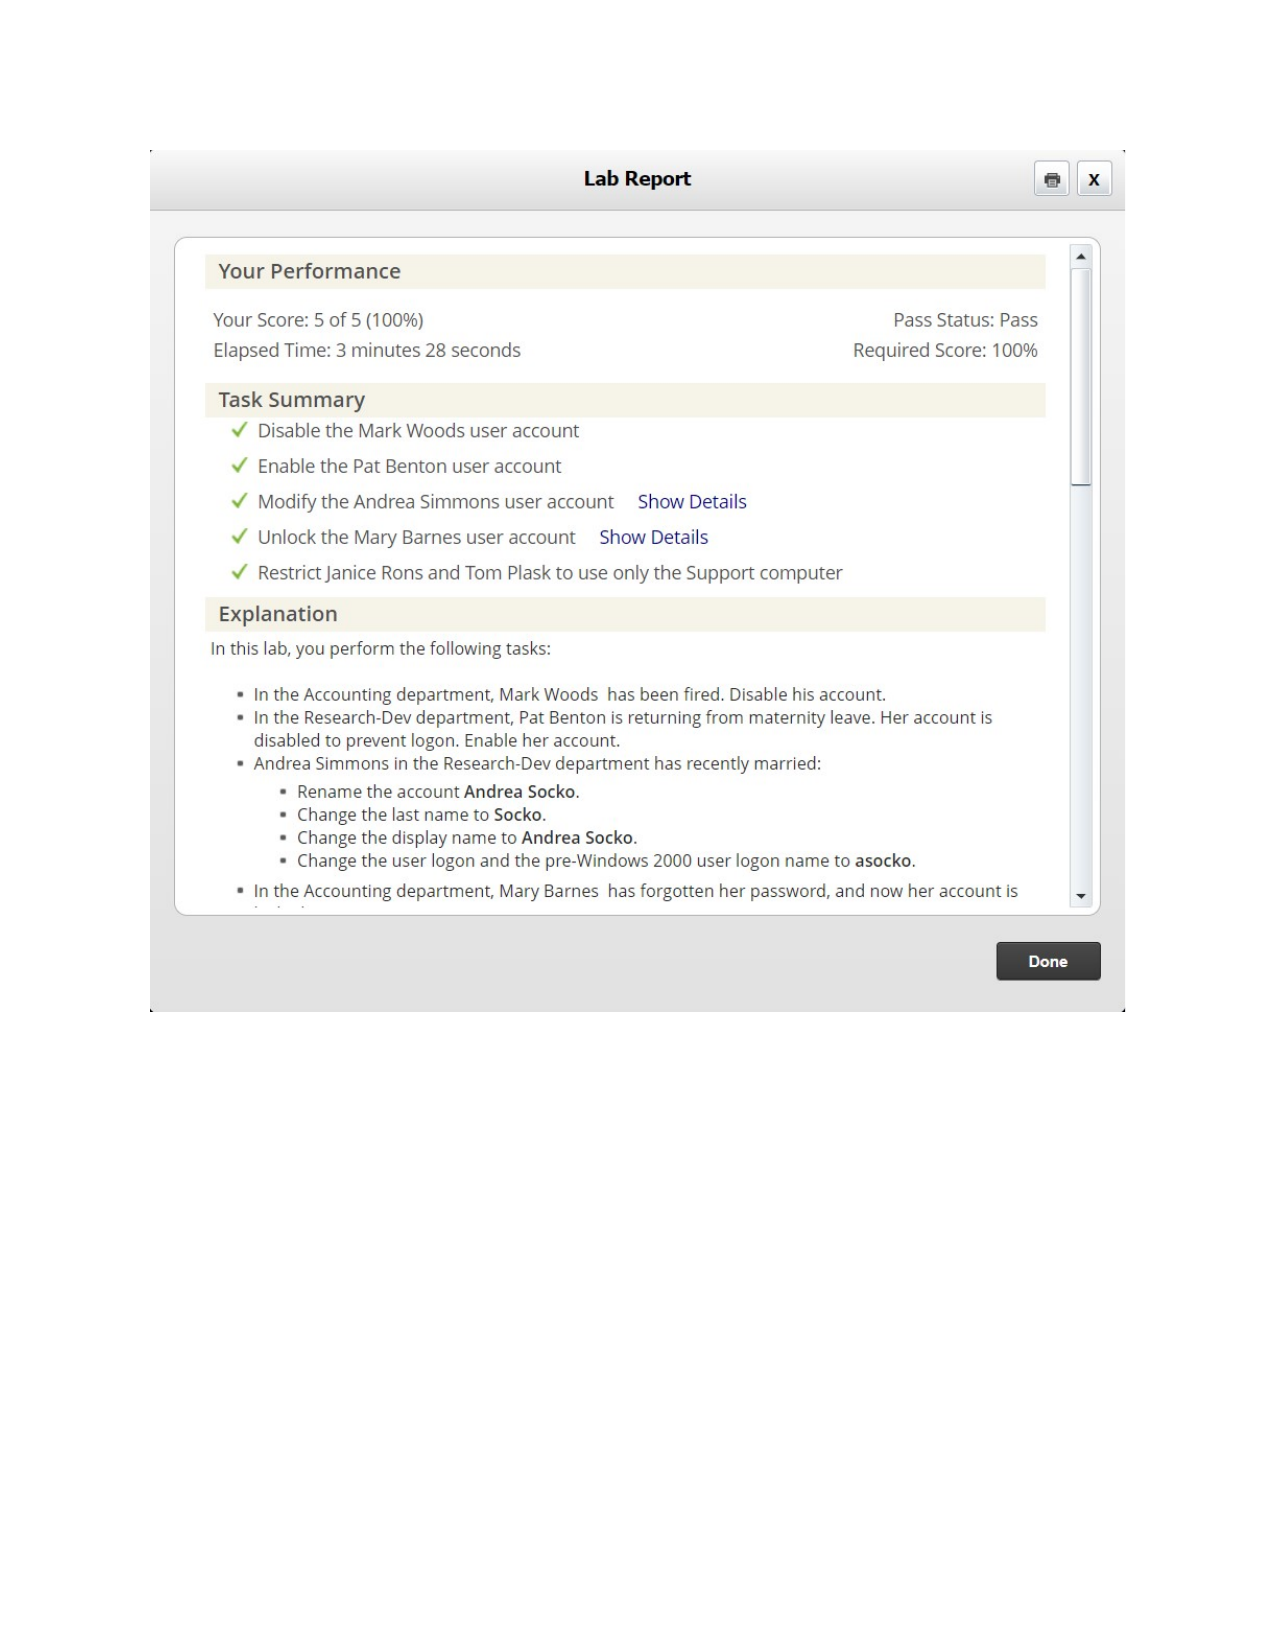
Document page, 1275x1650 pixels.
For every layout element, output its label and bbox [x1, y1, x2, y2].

picture [150, 150, 1125, 1012]
